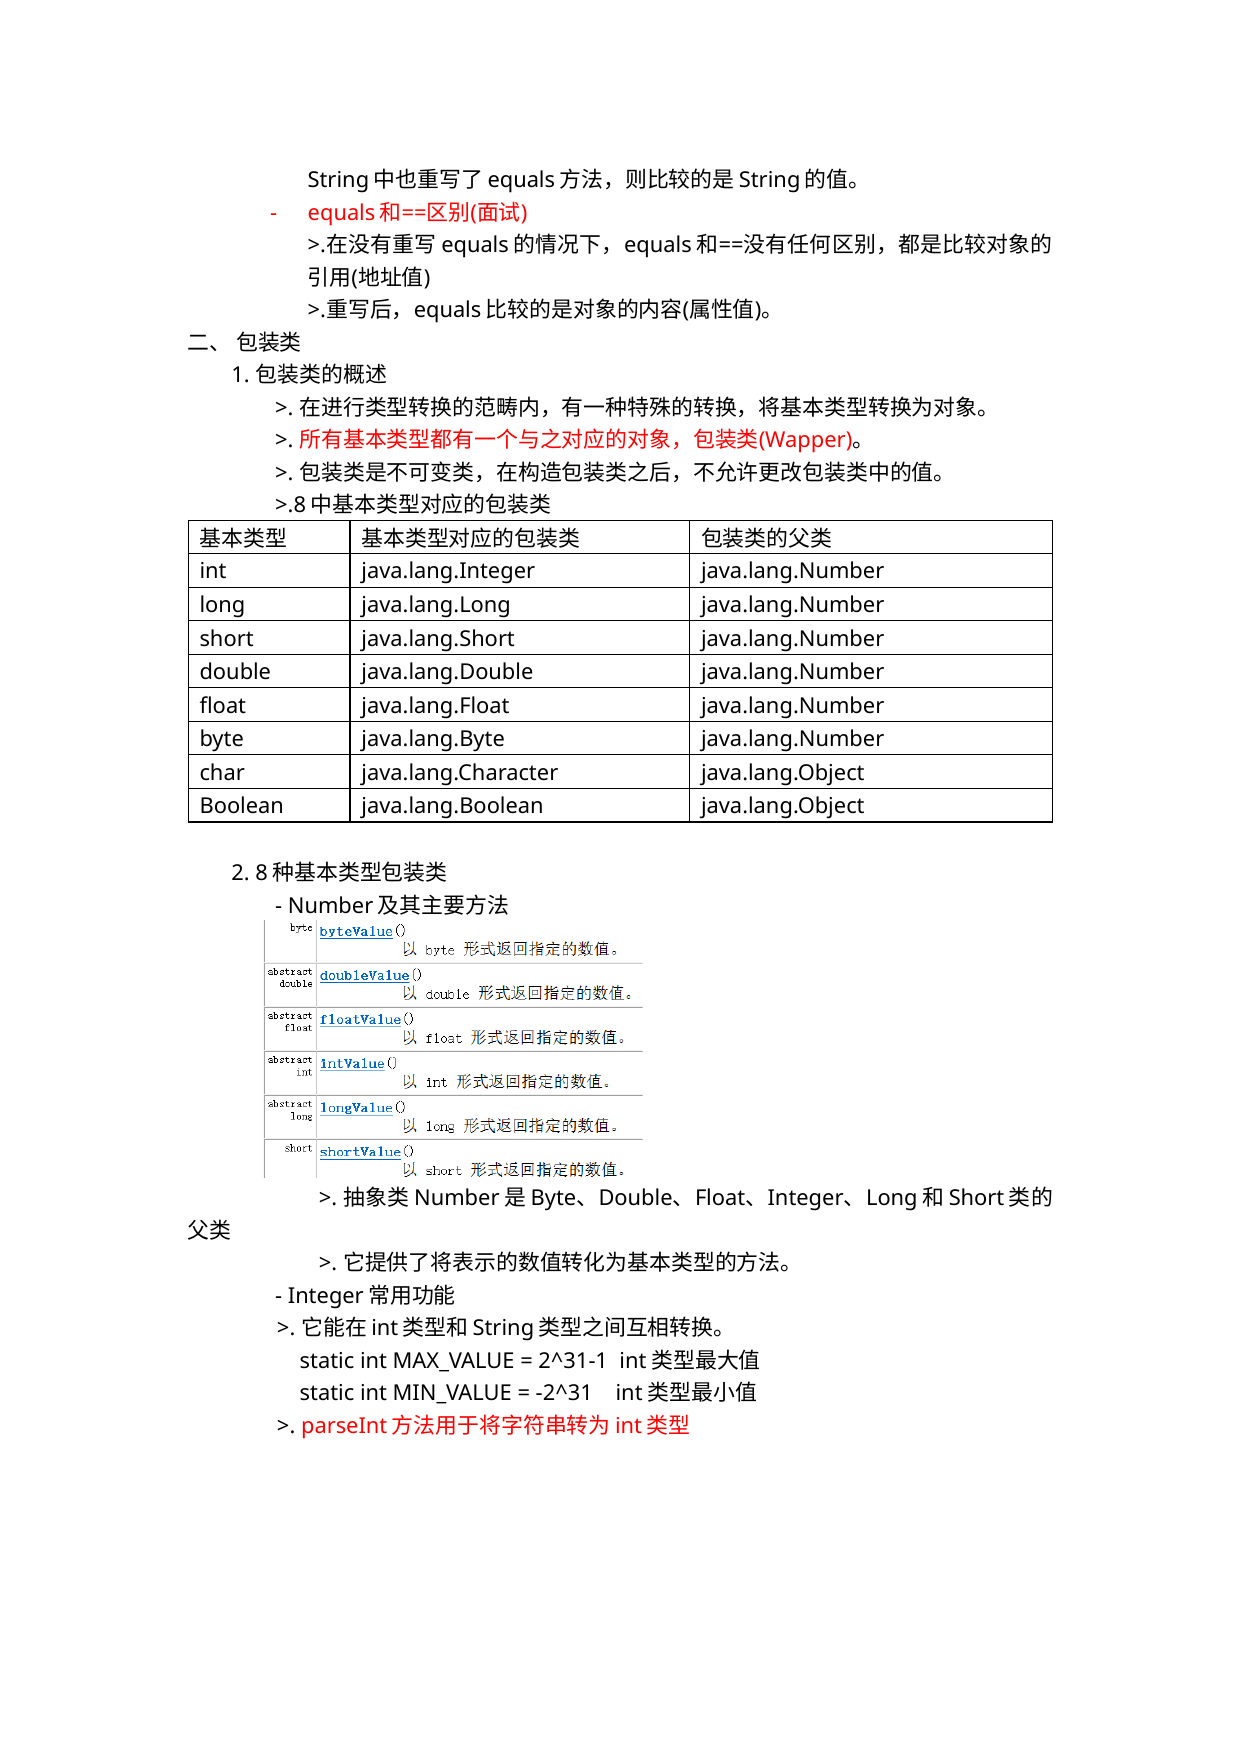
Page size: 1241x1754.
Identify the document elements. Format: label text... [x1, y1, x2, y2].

list >.重写后，equals比较的是对象的内容(属性值)。 [307, 292, 1053, 324]
table_cell java.lang.Object [690, 755, 1052, 788]
table_cell java.lang.Number [690, 722, 1052, 754]
table_cell java.lang.Byte [351, 722, 689, 754]
table_cell char [189, 755, 349, 788]
text >. 包装类是不可变类，在构造包装类之后，不允许更改包装类中的值。 >.8中基本类型对应的包装类 [231, 454, 1053, 519]
table_cell float [189, 688, 349, 721]
table_cell long [189, 588, 349, 620]
table_cell java.lang.Long [351, 588, 689, 620]
text static int MAX_VALUE = 2^31-1 int类型最大值 [187, 1342, 1053, 1375]
text 二、 包装类 [187, 324, 1053, 357]
text >. 抽象类Number是Byte、Double、Float、Integer、Long和Short类的父类 [187, 1180, 1053, 1245]
text 2. 8种基本类型包装类 [187, 855, 1053, 887]
text >. 它能在int类型和String类型之间互相转换。 [187, 1310, 1053, 1342]
table_cell java.lang.Integer [351, 554, 689, 587]
table_cell java.lang.Float [351, 688, 689, 721]
text - Number及其主要方法 [187, 887, 1053, 920]
table_cell java.lang.Boolean [351, 789, 689, 821]
table_cell java.lang.Number [690, 621, 1052, 654]
table_cell java.lang.Character [351, 755, 689, 788]
list >.在没有重写equals的情况下，equals和==没有任何区别，都是比较对象的引用(地址值) [307, 227, 1053, 292]
text >. 它提供了将表示的数值转化为基本类型的方法。 [187, 1245, 1053, 1277]
table_cell java.lang.Double [351, 655, 689, 687]
list equals和==区别(面试) [270, 194, 1053, 227]
table_cell java.lang.Number [690, 655, 1052, 687]
table_cell byte [189, 722, 349, 754]
table_cell Boolean [189, 789, 349, 821]
text >. parseInt方法用于将字符串转为int类型 [187, 1407, 1053, 1440]
table_cell java.lang.Object [690, 789, 1052, 821]
table_header 基本类型 [189, 521, 349, 553]
list String中也重写了equals方法，则比较的是String的值。 [307, 162, 1053, 194]
table_header 包装类的父类 [690, 521, 1052, 553]
table_cell java.lang.Number [690, 554, 1052, 587]
table_cell java.lang.Number [690, 588, 1052, 620]
table_cell double [189, 655, 349, 687]
table_cell java.lang.Number [690, 688, 1052, 721]
text static int MIN_VALUE = -2^31 int类型最小值 [187, 1375, 1053, 1407]
table_header 基本类型对应的包装类 [351, 521, 689, 553]
text >. 所有基本类型都有一个与之对应的对象，包装类(Wapper)。 [187, 422, 1053, 454]
table_cell int [189, 554, 349, 587]
text - Integer常用功能 [187, 1277, 1053, 1310]
text >. 在进行类型转换的范畴内，有一种特殊的转换，将基本类型转换为对象。 [187, 389, 1053, 422]
picture [259, 920, 643, 1178]
text 1. 包装类的概述 [187, 357, 1053, 389]
table_cell java.lang.Short [351, 621, 689, 654]
table_cell short [189, 621, 349, 654]
